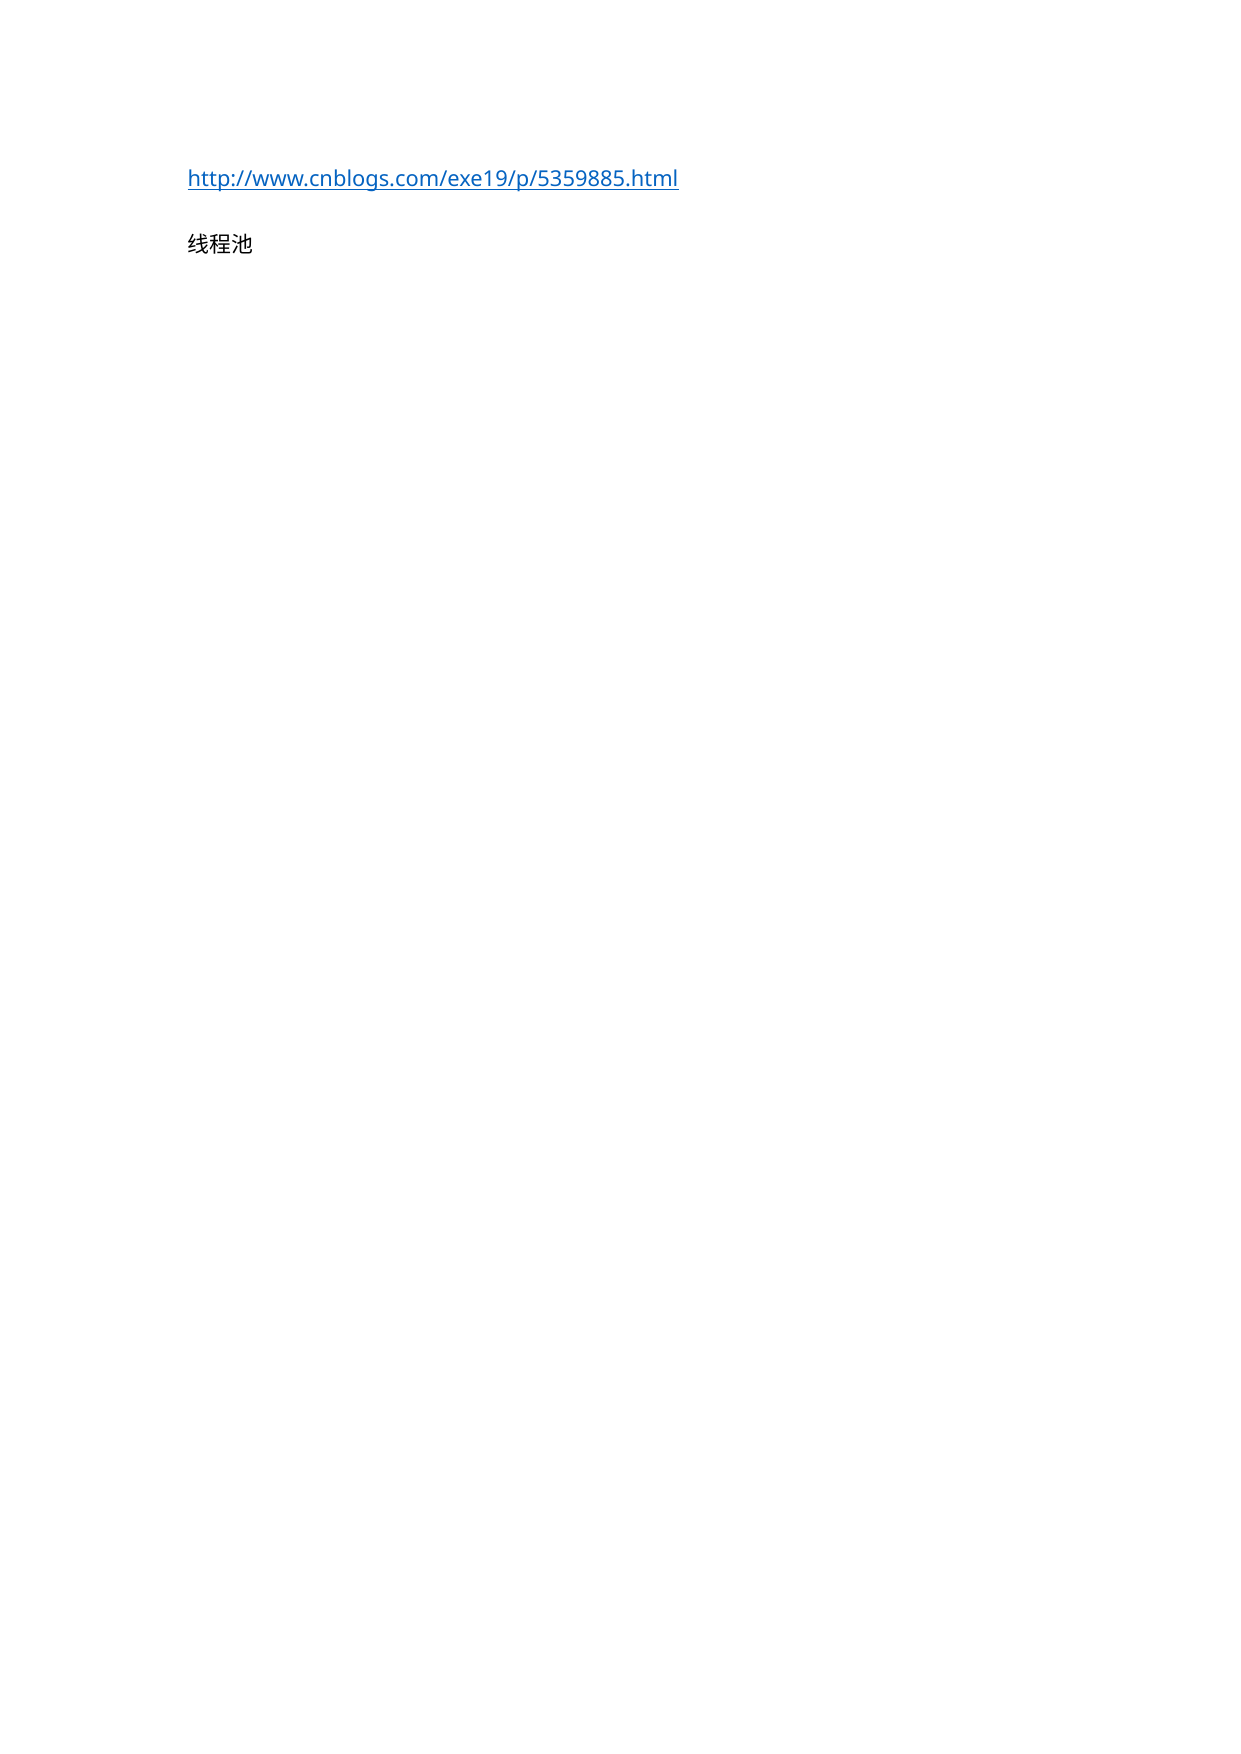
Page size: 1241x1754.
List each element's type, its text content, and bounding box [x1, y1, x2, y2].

text 线程池 [187, 227, 1053, 259]
text http://www.cnblogs.com/exe19/p/5359885.html [187, 162, 1053, 194]
